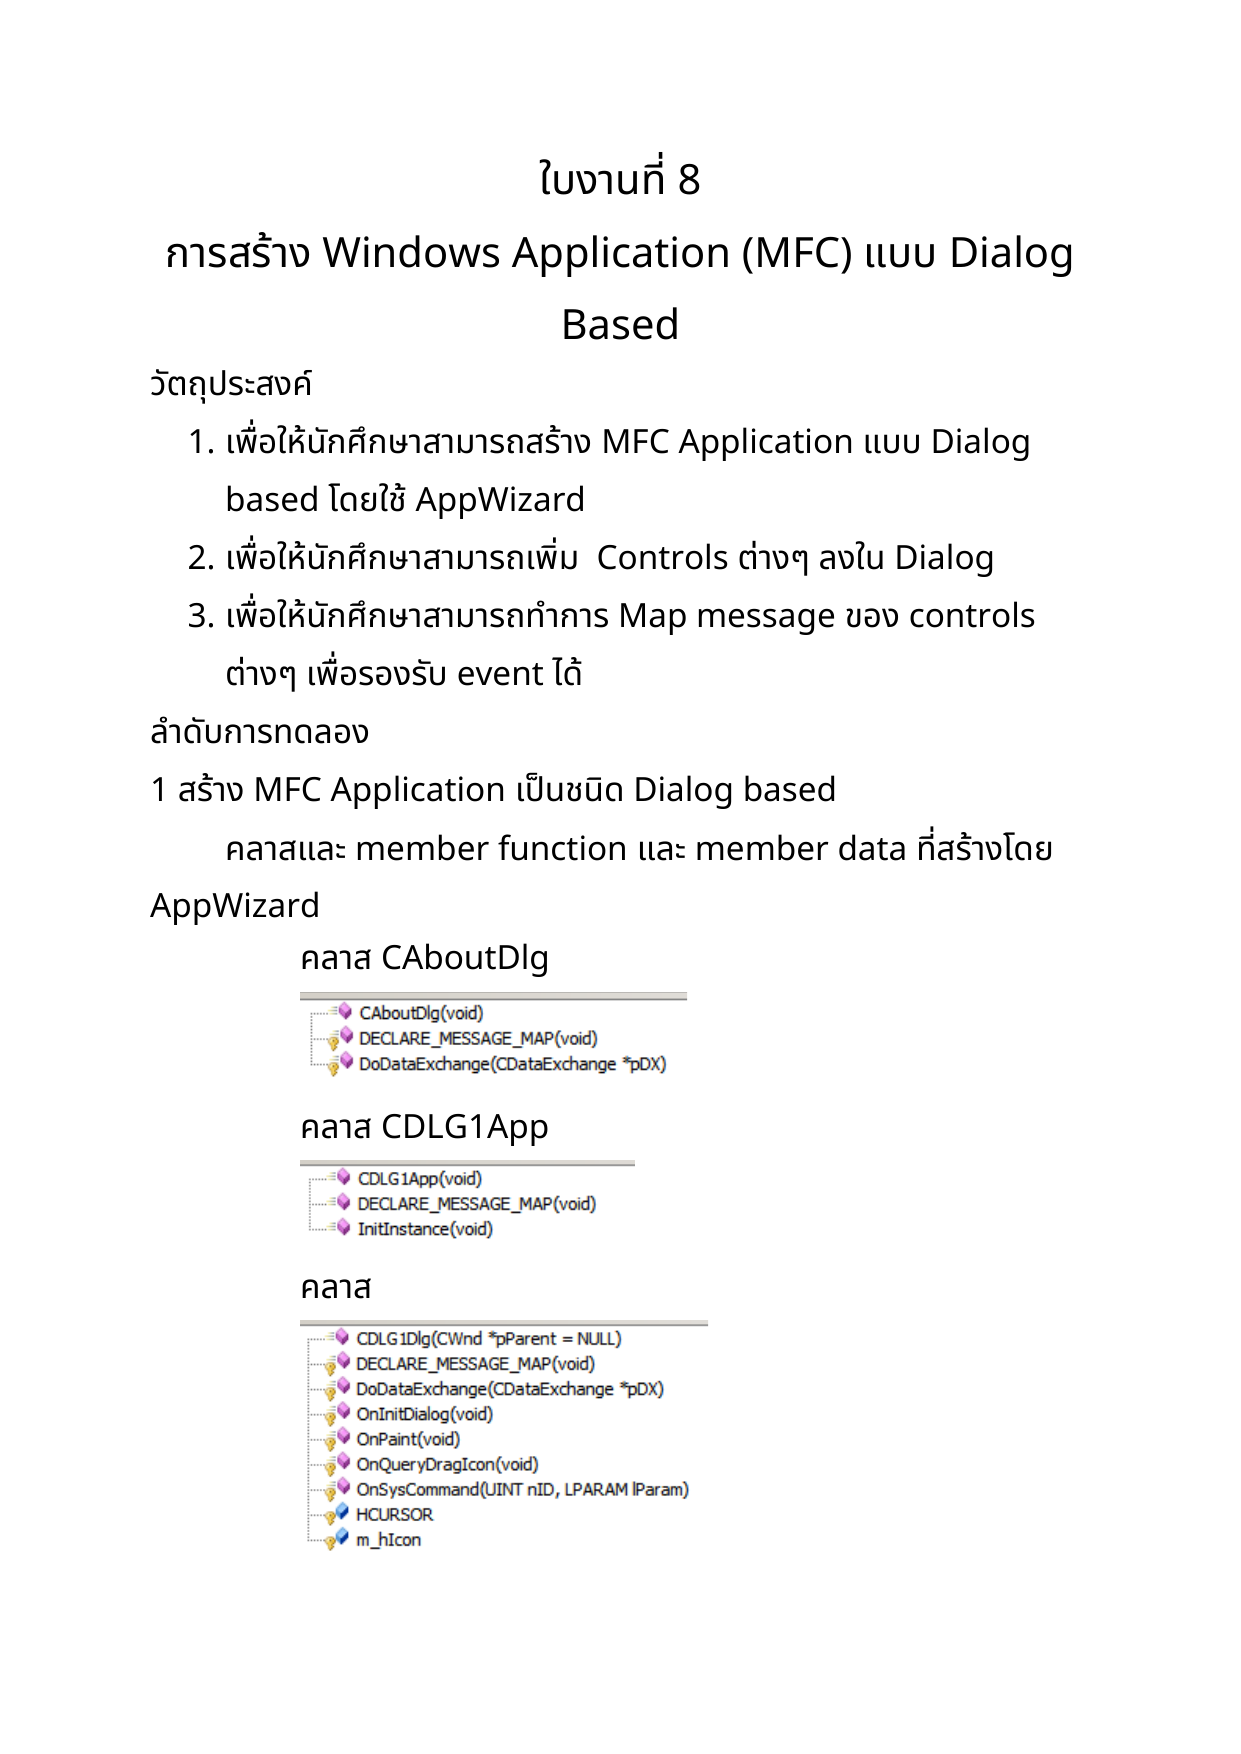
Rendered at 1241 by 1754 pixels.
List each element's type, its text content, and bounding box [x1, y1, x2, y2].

text คลาส [300, 1263, 1090, 1313]
text 1 สร้าง MFC Application เป็นชนิด Dialog based [150, 766, 1090, 817]
text วัตถุประสงค์ [150, 360, 1090, 410]
text ลำดับการทดลอง [150, 708, 1090, 759]
list เพื่อให้นักศึกษาสามารถสร้าง MFC Application แบบ Dialog based โดยใช้ AppWizard [187, 418, 1090, 526]
list เพื่อให้นักศึกษาสามารถเพิ่ม Controls ต่างๆ ลงใน Dialog [187, 534, 1090, 584]
text คลาสและ member function และ member data ที่สร้างโดย AppWizard [150, 824, 1090, 927]
list เพื่อให้นักศึกษาสามารถทำการ Map message ของ controls ต่างๆ เพื่อรองรับ event ได้ [187, 592, 1090, 701]
picture [300, 1320, 709, 1576]
picture [300, 1160, 635, 1259]
text ใบงานที่ 8 [150, 150, 1090, 213]
text การสร้าง Windows Application (MFC) แบบ Dialog Based [150, 223, 1090, 351]
picture [300, 992, 688, 1099]
text คลาส CAboutDlg [300, 934, 1090, 984]
text คลาส CDLG1App [300, 1103, 1090, 1153]
